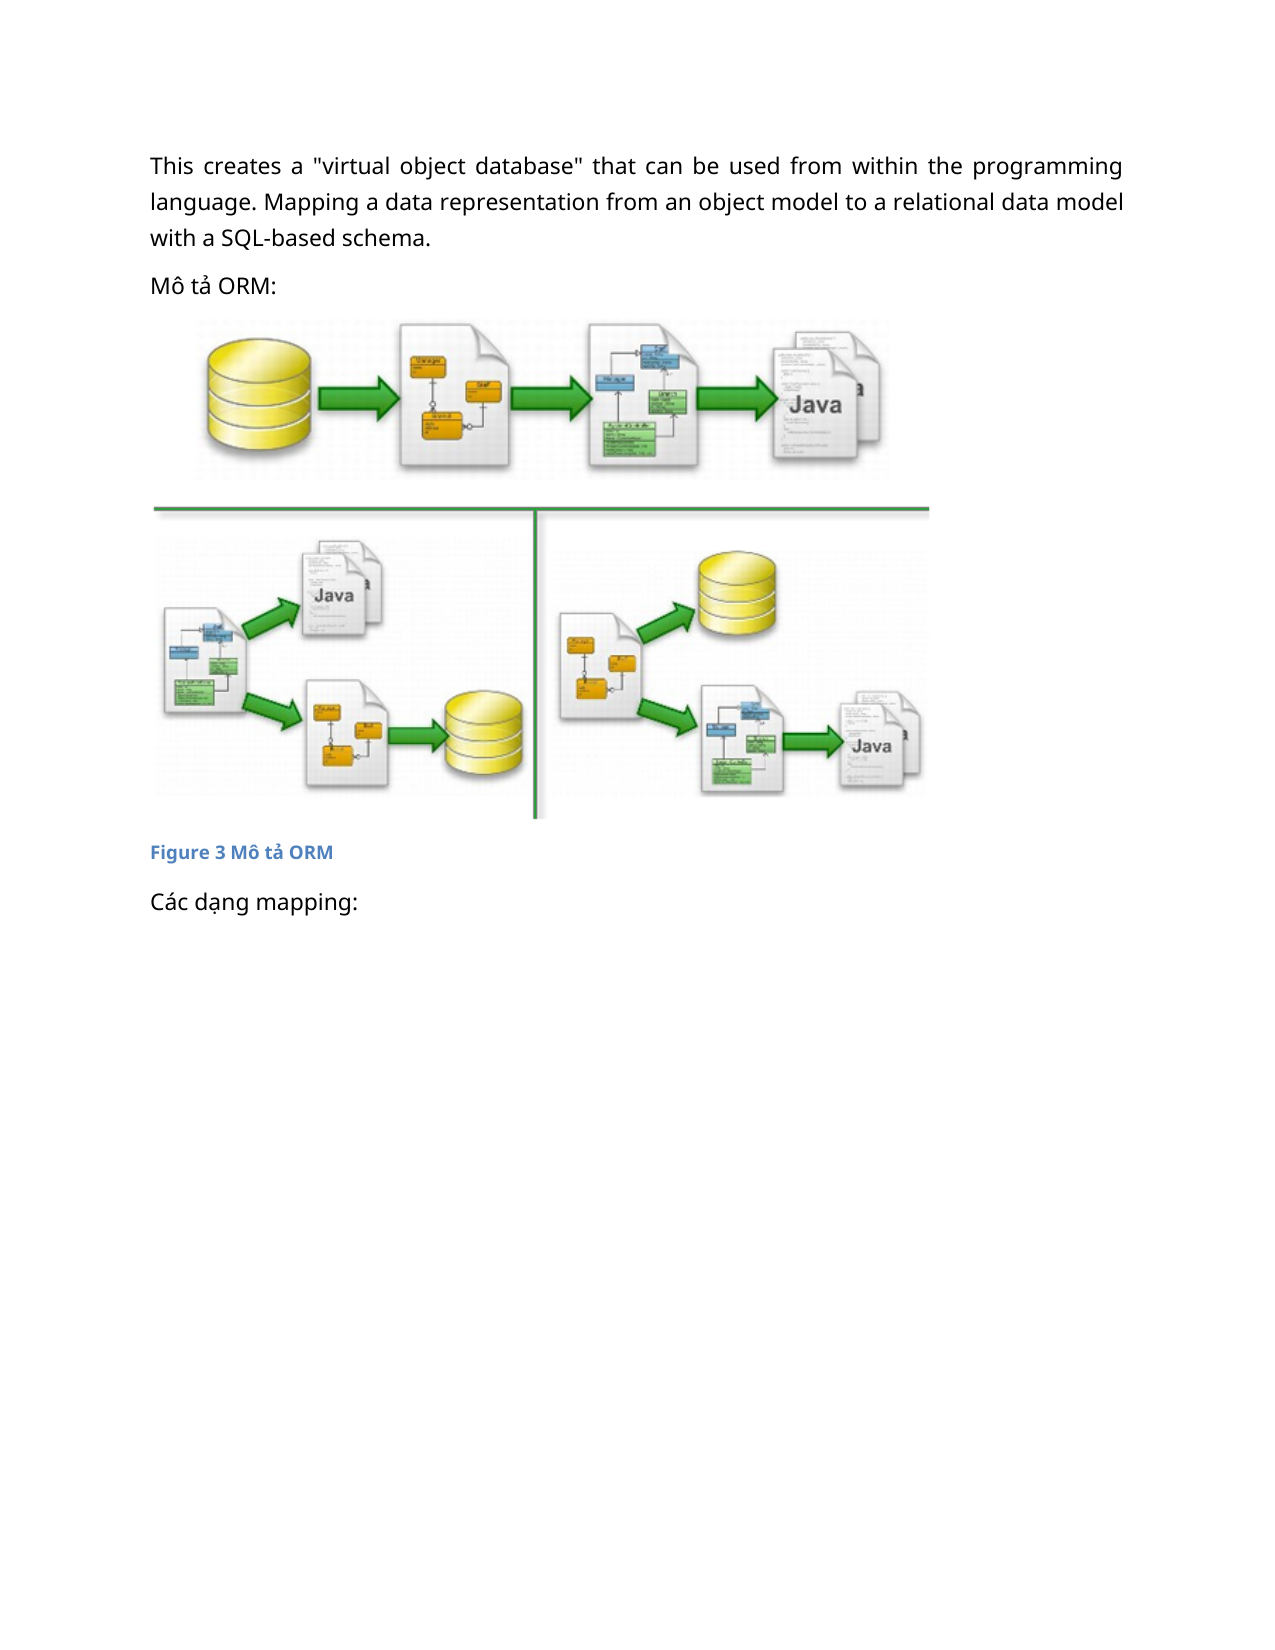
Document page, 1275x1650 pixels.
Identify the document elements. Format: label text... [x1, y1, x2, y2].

picture [150, 318, 932, 822]
text Các dạng mapping: [150, 885, 1125, 917]
text Mô tả ORM: [150, 270, 1125, 302]
text This creates a "virtual object database" that can be used from within the programming language. Mapping a data representation from an object model to a relational data model with a SQL-based schema. [150, 150, 1125, 253]
